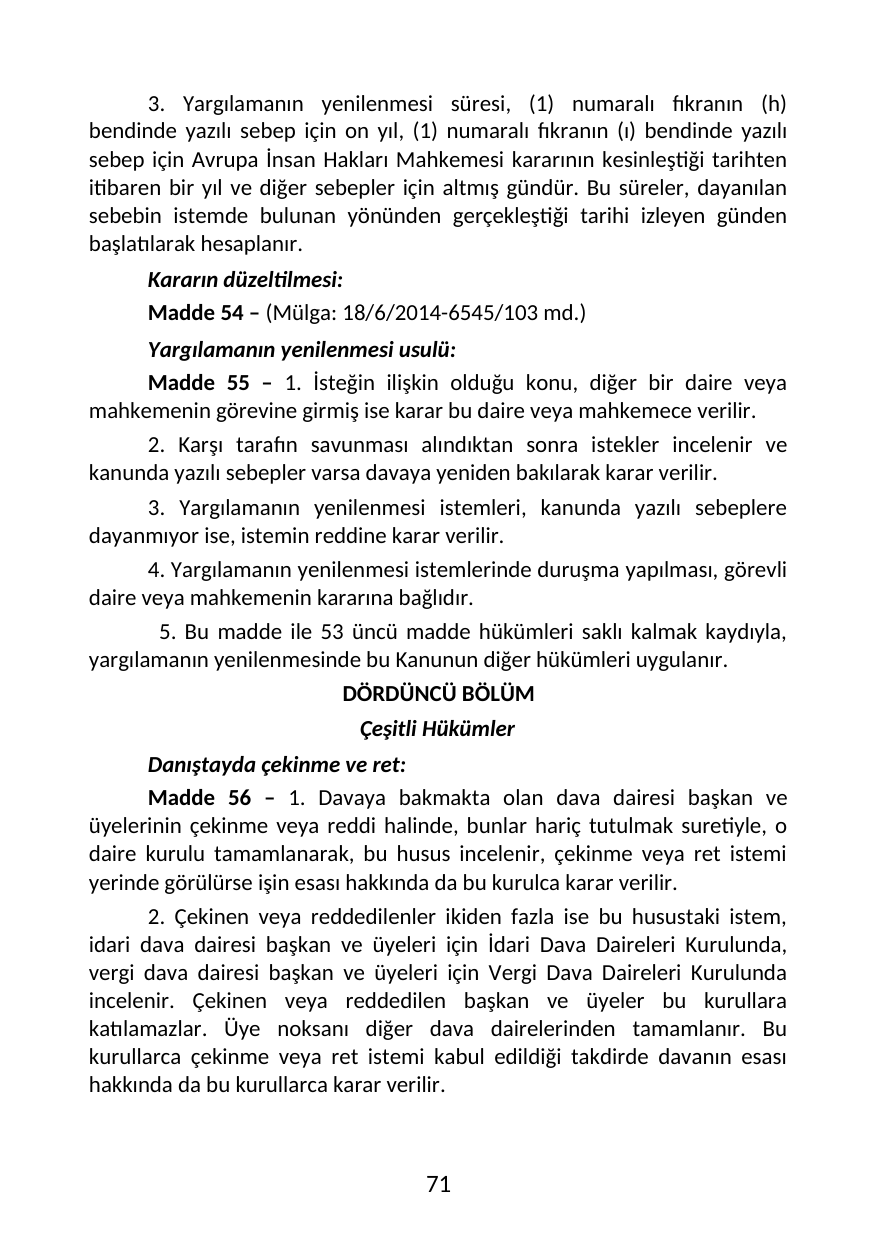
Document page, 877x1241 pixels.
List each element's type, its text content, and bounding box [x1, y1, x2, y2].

text Kararın düzeltilmesi: [89, 269, 788, 292]
text Madde 55 – 1. İsteğin ilişkin olduğu konu, diğer bir daire veya mahkemenin görevine girmiş ise karar bu daire veya mahkemece verilir. [89, 368, 788, 424]
text Madde 56 – 1. Davaya bakmakta olan dava dairesi başkan ve üyelerinin çekinme veya reddi halinde, bunlar hariç tutulmak suretiyle, o daire kurulu tamamlanarak, bu husus incelenir, çekinme veya ret istemi yerinde görülürse işin esası hakkında da bu kurulca karar verilir. [89, 783, 788, 896]
text Yargılamanın yenilenmesi usulü: [89, 339, 788, 362]
text Madde 54 – (Mülga: 18/6/2014-6545/103 md.) [89, 298, 788, 326]
text Danıştayda çekinme ve ret: [89, 754, 788, 777]
text Çeşitli Hükümler [89, 714, 788, 742]
text 5. Bu madde ile 53 üncü madde hükümleri saklı kalmak kaydıyla, yargılamanın yenilenmesinde bu Kanunun diğer hükümleri uygulanır. [89, 617, 788, 673]
text 2. Karşı tarafın savunması alındıktan sonra istekler incelenir ve kanunda yazılı sebepler varsa davaya yeniden bakılarak karar verilir. [89, 430, 788, 486]
text DÖRDÜNCÜ BÖLÜM [89, 679, 788, 708]
text 3. Yargılamanın yenilenmesi süresi, (1) numaralı fıkranın (h) bendinde yazılı sebep için on yıl, (1) numaralı fıkranın (ı) bendinde yazılı sebep için Avrupa İnsan Hakları Mahkemesi kararının kesinleştiği tarihten itibaren bir yıl ve diğer sebepler için altmış gündür. Bu süreler, dayanılan sebebin istemde bulunan yönünden gerçekleştiği tarihi izleyen günden başlatılarak hesaplanır. [89, 89, 788, 257]
text 4. Yargılamanın yenilenmesi istemlerinde duruşma yapılması, görevli daire veya mahkemenin kararına bağlıdır. [89, 555, 788, 611]
text 3. Yargılamanın yenilenmesi istemleri, kanunda yazılı sebeplere dayanmıyor ise, istemin reddine karar verilir. [89, 493, 788, 549]
text 2. Çekinen veya reddedilenler ikiden fazla ise bu husustaki istem, idari dava dairesi başkan ve üyeleri için İdari Dava Daireleri Kurulunda, vergi dava dairesi başkan ve üyeleri için Vergi Dava Daireleri Kurulunda incelenir. Çekinen veya reddedilen başkan ve üyeler bu kurullara katılamazlar. Üye noksanı diğer dava dairelerinden tamamlanır. Bu kurullarca çekinme veya ret istemi kabul edildiği takdirde davanın esası hakkında da bu kurullarca karar verilir. [89, 902, 788, 1098]
